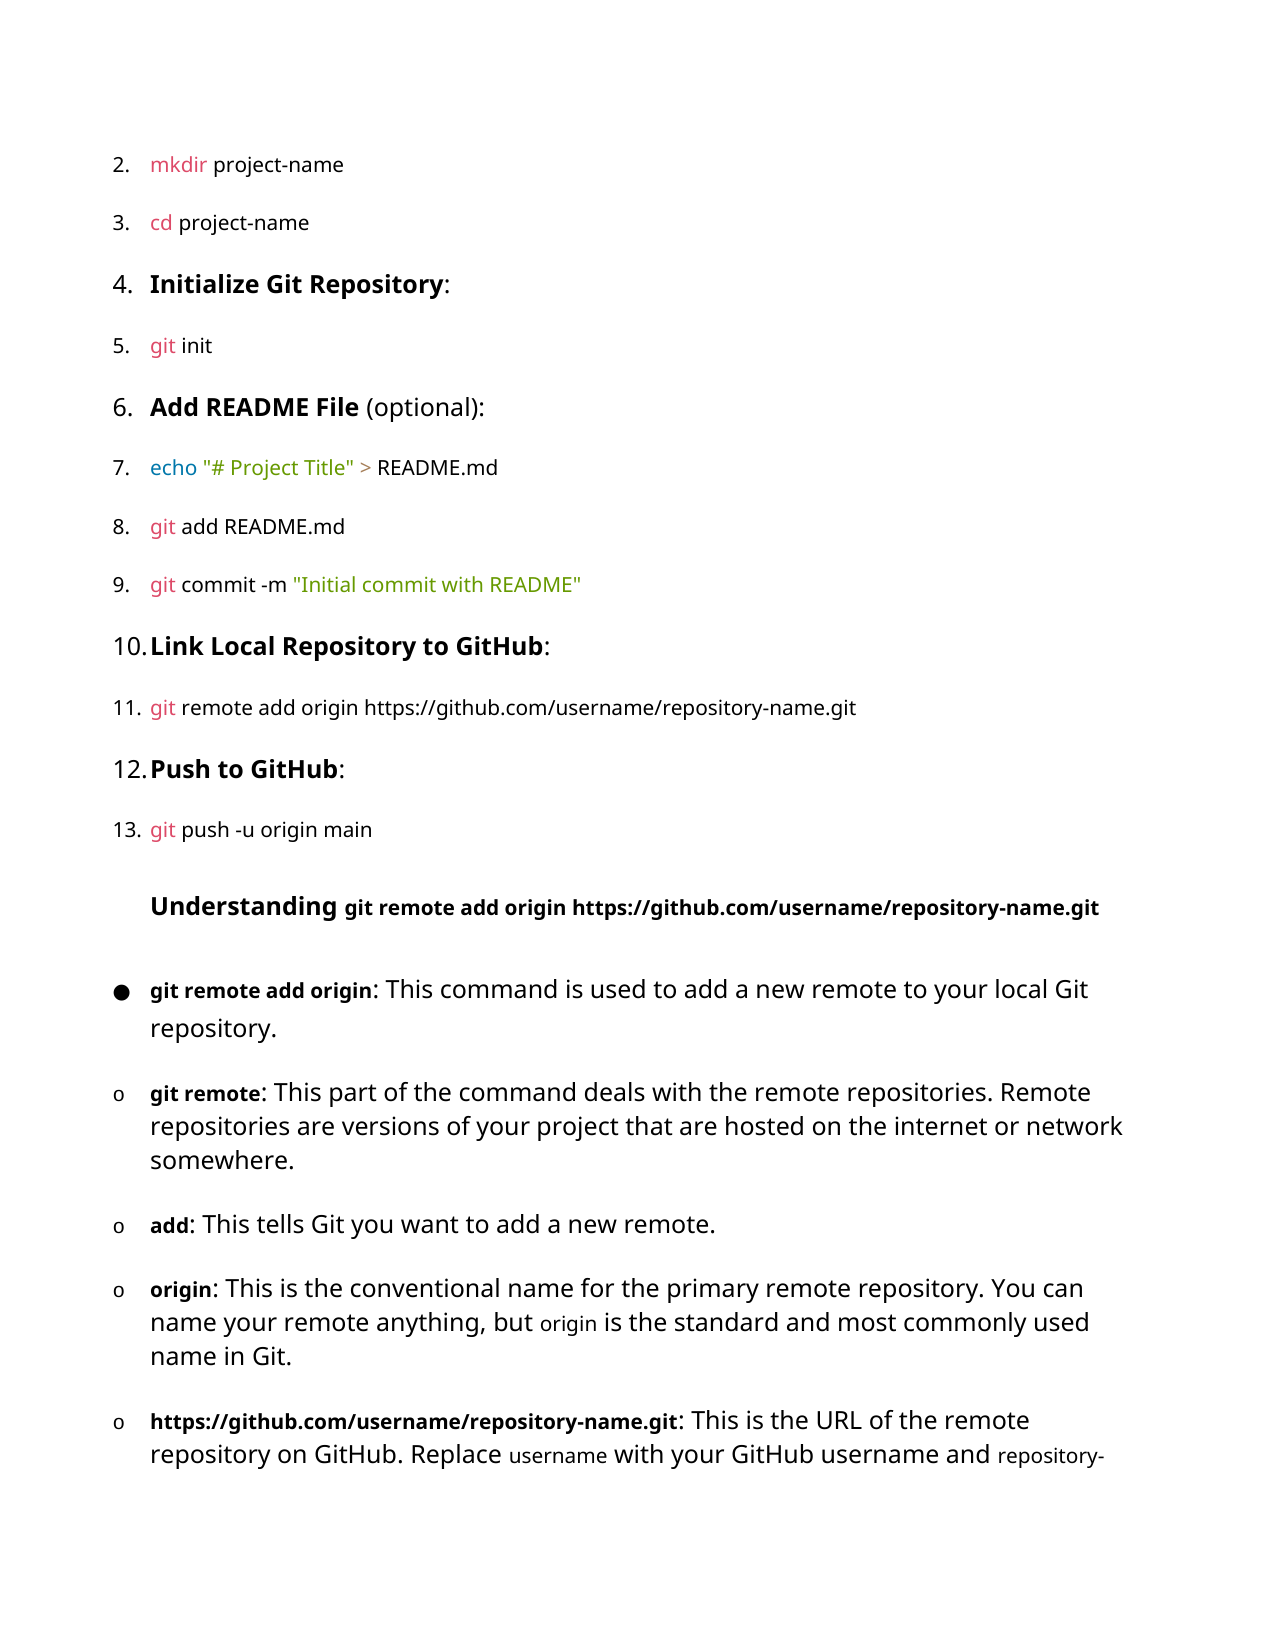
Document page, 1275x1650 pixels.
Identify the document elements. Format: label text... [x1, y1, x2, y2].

list Link Local Repository to GitHub: [112, 629, 1125, 663]
list echo "# Project Title" > README.md [112, 453, 1125, 482]
list git remote: This part of the command deals with the remote repositories. Remote repositories are versions of your project that are hosted on the internet or network somewhere. [112, 1074, 1125, 1177]
list origin: This is the conventional name for the primary remote repository. You can name your remote anything, but origin is the standard and most commonly used name in Git. [112, 1271, 1125, 1373]
list git commit -m "Initial commit with README" [112, 570, 1125, 599]
list add: This tells Git you want to add a new remote. [112, 1207, 1125, 1241]
list cd project-name [112, 208, 1125, 237]
list mkdir project-name [112, 150, 1125, 178]
list Initialize Git Repository: [112, 267, 1125, 301]
list git push -u origin main [112, 815, 1125, 844]
list Add README File (optional): [112, 389, 1125, 423]
list git remote add origin: This command is used to add a new remote to your local Git repository. [112, 968, 1125, 1044]
list git init [112, 331, 1125, 359]
list git remote add origin https://github.com/username/repository-name.git [112, 693, 1125, 721]
text Understanding git remote add origin https://github.com/username/repository-name.git [150, 889, 1125, 923]
list Push to GitHub: [112, 751, 1125, 785]
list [112, 1403, 1125, 1471]
list git add README.md [112, 512, 1125, 540]
